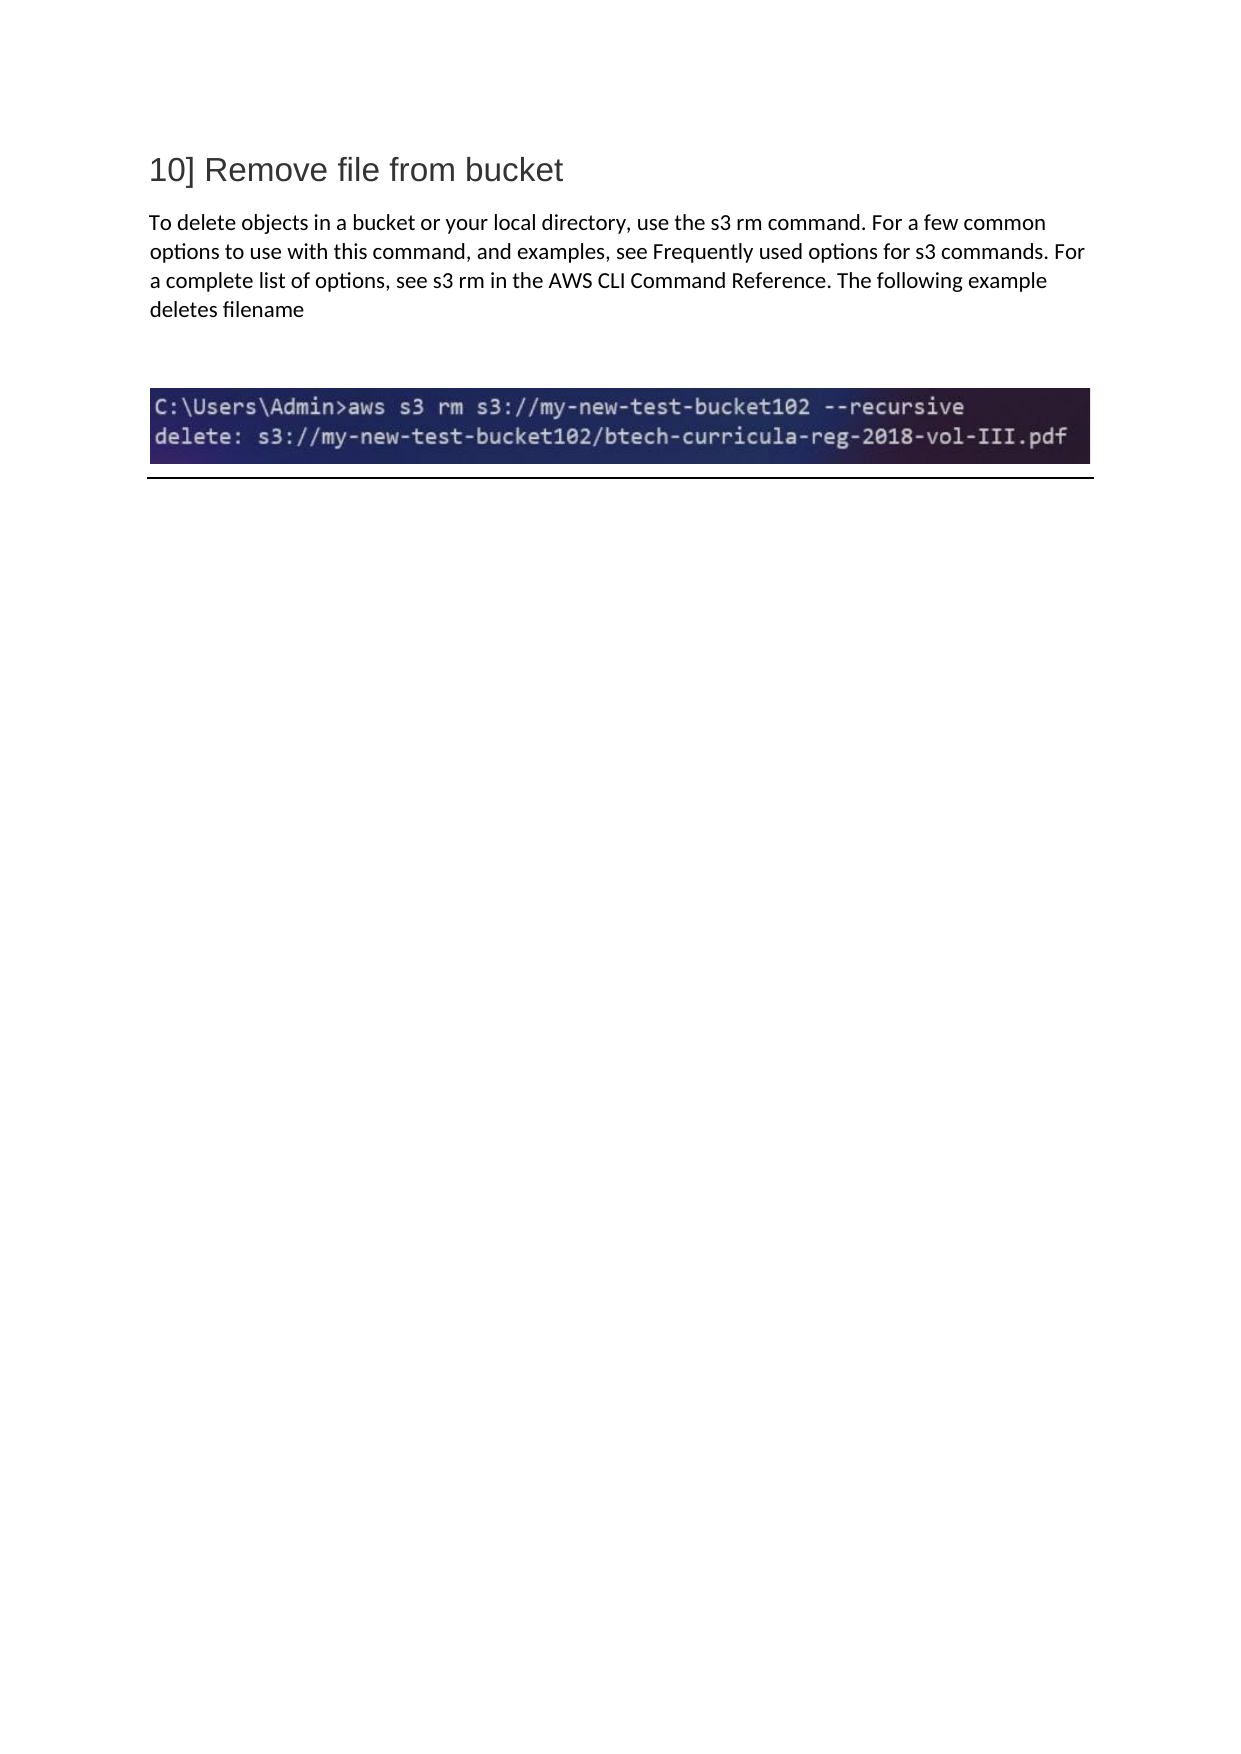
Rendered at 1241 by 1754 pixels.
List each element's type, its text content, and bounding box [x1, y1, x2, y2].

picture [150, 388, 1091, 464]
text To delete objects in a bucket or your local directory, use the s3 rm command. For a few common options to use with this command, and examples, see Frequently used options for s3 commands. For a complete list of options, see s3 rm in the AWS CLI Command Reference. The following example deletes filename [148, 208, 1094, 323]
subtitle 10] Remove file from bucket [148, 150, 1151, 188]
